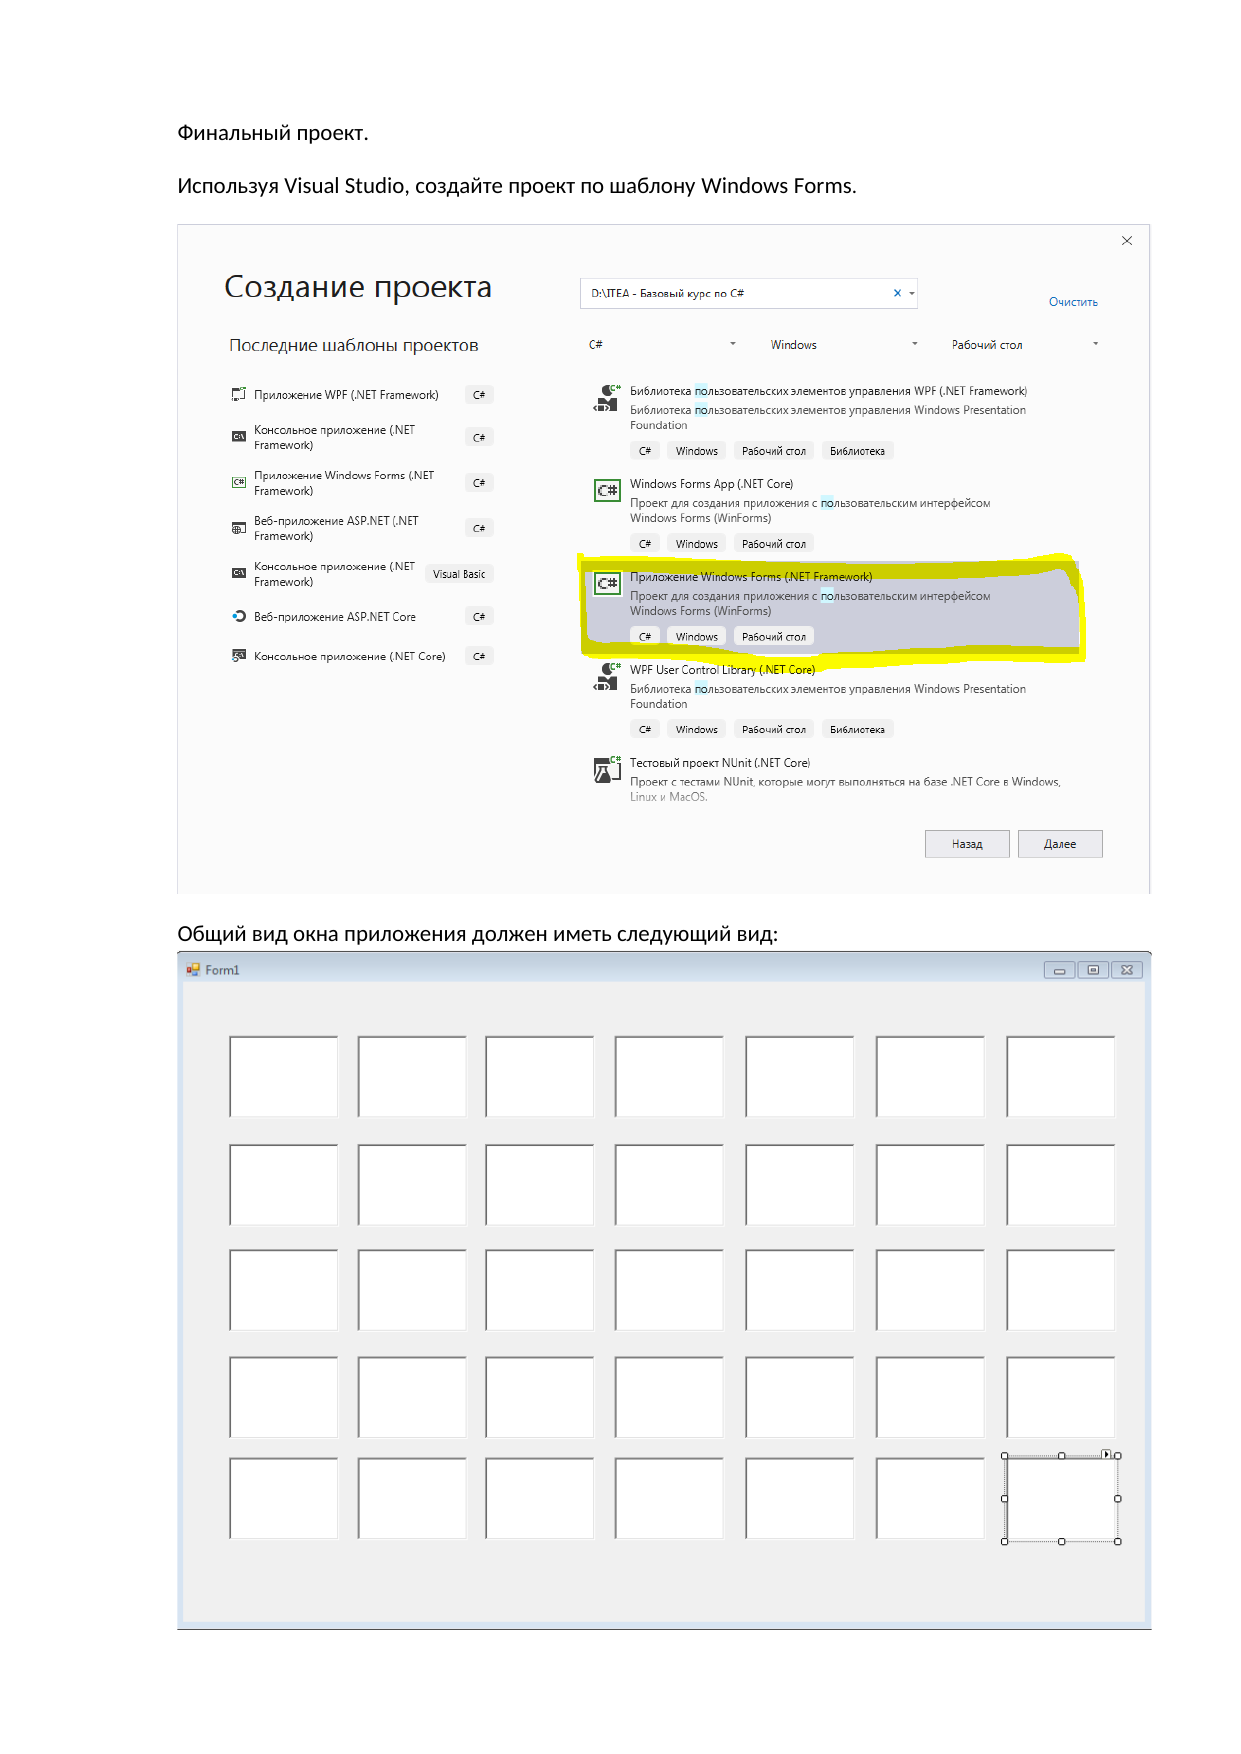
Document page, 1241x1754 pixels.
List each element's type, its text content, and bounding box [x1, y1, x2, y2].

text Используя Visual Studio, создайте проект по шаблону Windows Forms. [177, 171, 1152, 199]
text Общий вид окна приложения должен иметь следующий вид: [177, 919, 1152, 950]
picture [177, 950, 1152, 1630]
text Финальный проект. [177, 118, 1152, 146]
picture [177, 224, 1152, 894]
